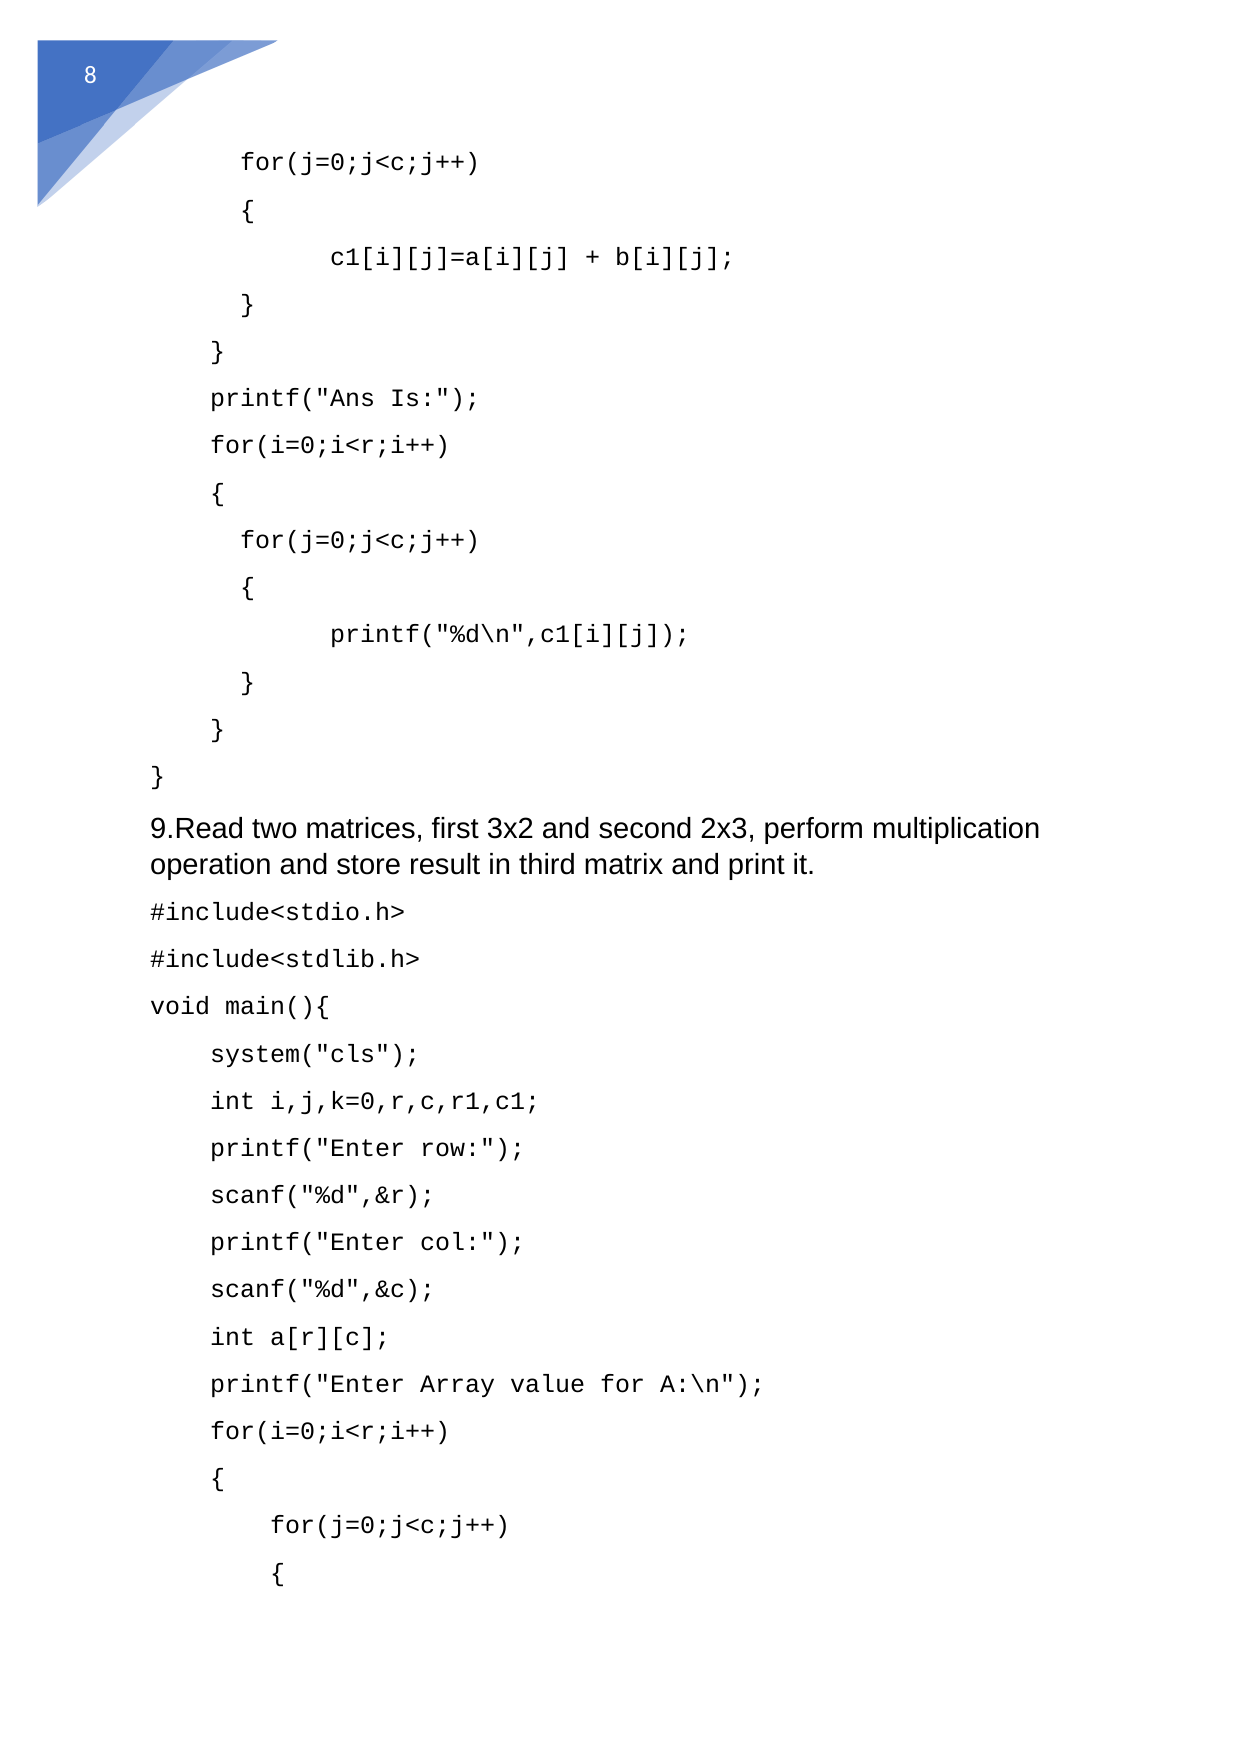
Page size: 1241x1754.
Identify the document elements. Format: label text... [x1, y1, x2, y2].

text } [150, 292, 1090, 320]
text for(j=0;j<c;j++) [150, 1513, 1090, 1541]
text printf("Enter col:"); [150, 1230, 1090, 1258]
text 9.Read two matrices, first 3x2 and second 2x3, perform multiplication operation and store result in third matrix and print it. [150, 811, 1090, 880]
text } [150, 763, 1090, 792]
text scanf("%d",&c); [150, 1277, 1090, 1305]
text for(i=0;i<r;i++) [150, 433, 1090, 461]
picture [37, 40, 279, 209]
text printf("Ans Is:"); [150, 386, 1090, 414]
text { [150, 1560, 1090, 1588]
text } [150, 716, 1090, 744]
text for(j=0;j<c;j++) [150, 527, 1090, 556]
text int i,j,k=0,r,c,r1,c1; [150, 1088, 1090, 1117]
text #include<stdlib.h> [150, 947, 1090, 975]
text printf("Enter Array value for A:\n"); [150, 1371, 1090, 1400]
text printf("%d\n",c1[i][j]); [150, 622, 1090, 650]
text system("cls"); [150, 1041, 1090, 1069]
text } [150, 339, 1090, 367]
text { [150, 197, 1090, 226]
text { [150, 575, 1090, 603]
text scanf("%d",&r); [150, 1183, 1090, 1211]
text for(j=0;j<c;j++) [150, 150, 1090, 178]
text for(i=0;i<r;i++) [150, 1419, 1090, 1447]
text { [150, 480, 1090, 509]
text printf("Enter row:"); [150, 1136, 1090, 1164]
text #include<stdio.h> [150, 899, 1090, 928]
text } [150, 669, 1090, 697]
text void main(){ [150, 994, 1090, 1022]
text c1[i][j]=a[i][j] + b[i][j]; [150, 244, 1090, 273]
text { [150, 1466, 1090, 1494]
text int a[r][c]; [150, 1324, 1090, 1353]
